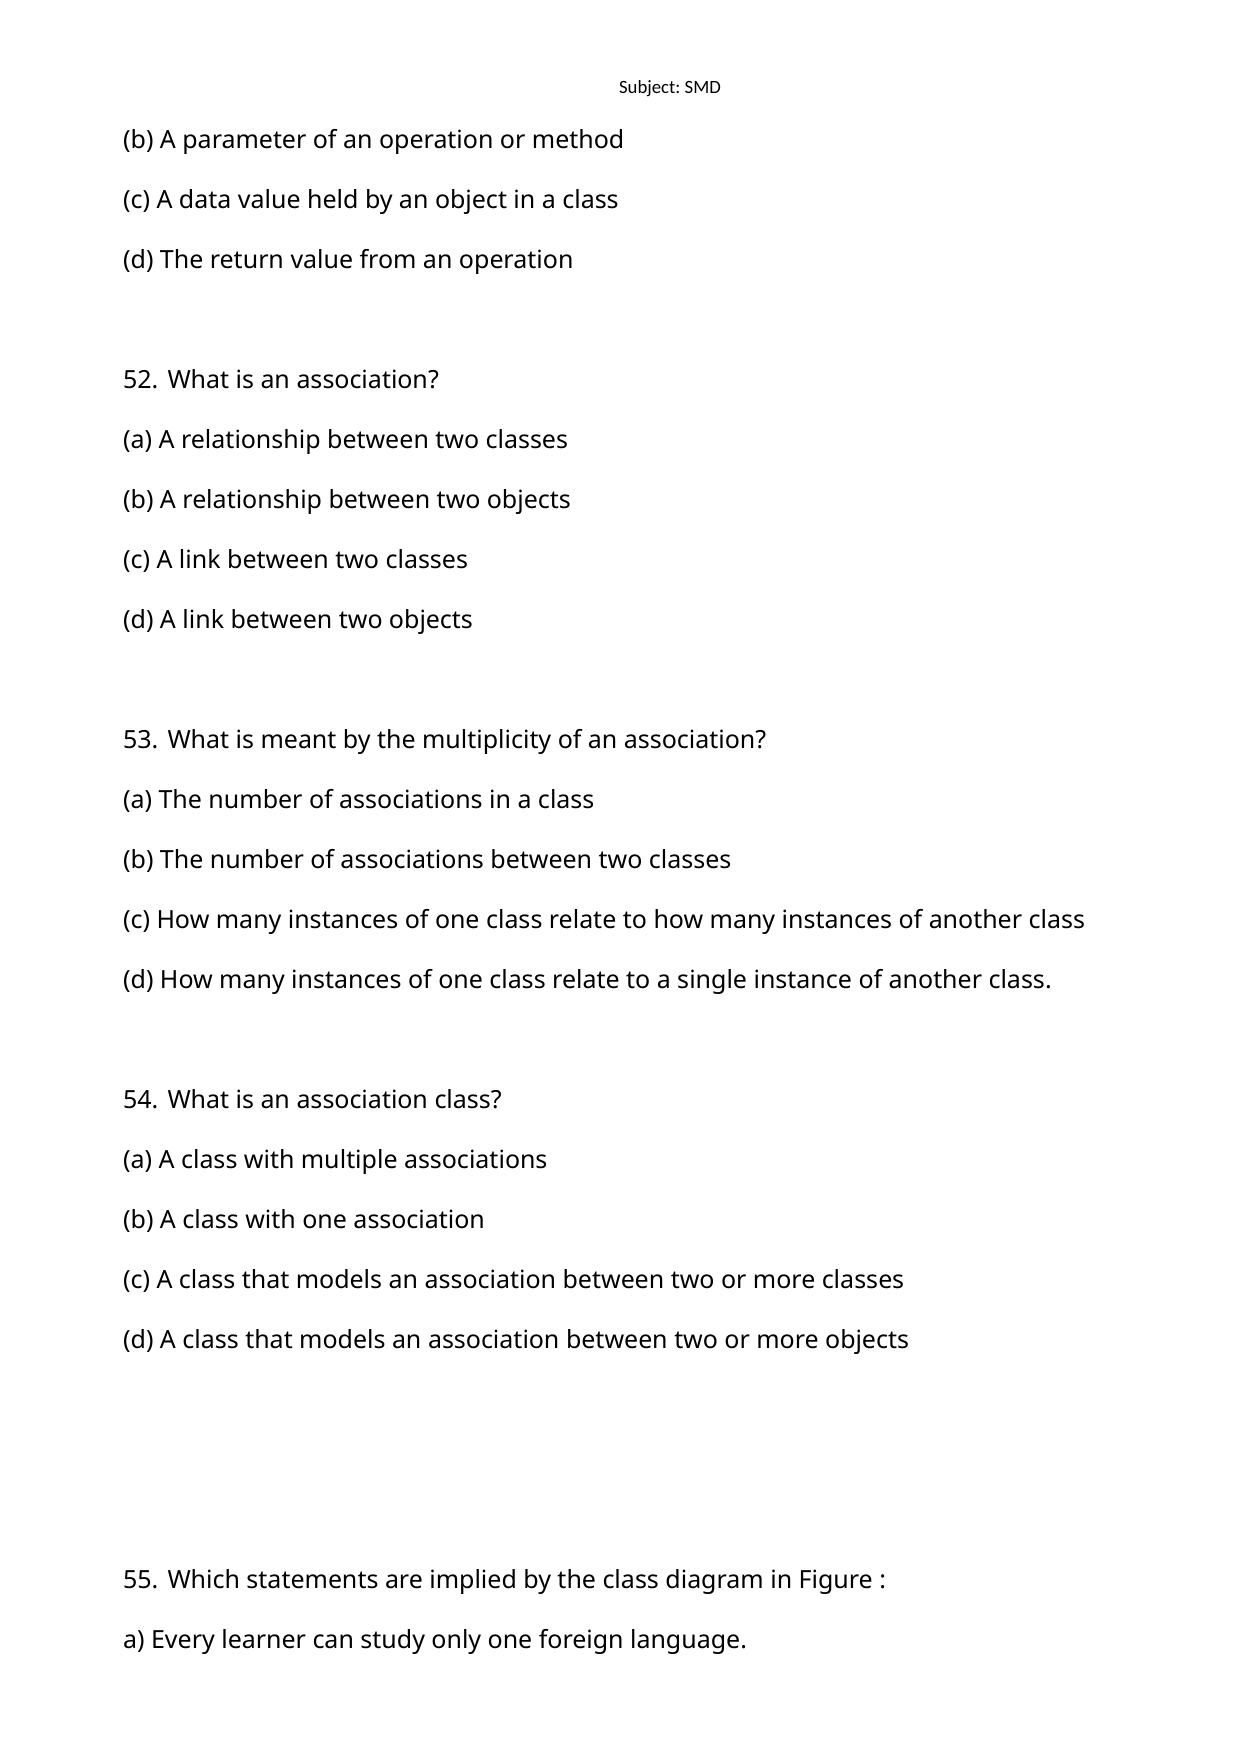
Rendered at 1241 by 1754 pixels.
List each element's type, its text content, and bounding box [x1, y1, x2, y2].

text (c) A class that models an association between two or more classes [123, 1262, 1217, 1296]
text (c) How many instances of one class relate to how many instances of another class [123, 902, 1217, 936]
text (b) A parameter of an operation or method [123, 122, 1217, 156]
text (a) The number of associations in a class [123, 782, 1217, 816]
text (d) A link between two objects [123, 602, 1217, 636]
list What is an association? [123, 362, 1217, 396]
text (b) The number of associations between two classes [123, 842, 1217, 876]
text (d) The return value from an operation [123, 242, 1217, 276]
text (b) A relationship between two objects [123, 482, 1217, 516]
list What is an association class? [123, 1082, 1217, 1116]
text (a) A relationship between two classes [123, 422, 1217, 456]
text (a) A class with multiple associations [123, 1142, 1217, 1176]
text (c) A data value held by an object in a class [123, 182, 1217, 216]
text (d) How many instances of one class relate to a single instance of another class. [123, 962, 1217, 996]
text (b) A class with one association [123, 1202, 1217, 1236]
list What is meant by the multiplicity of an association? [123, 722, 1217, 756]
list Which statements are implied by the class diagram in Figure : [123, 1562, 1217, 1596]
text (c) A link between two classes [123, 542, 1217, 576]
text (d) A class that models an association between two or more objects [123, 1322, 1217, 1356]
text a) Every learner can study only one foreign language. [123, 1622, 1217, 1656]
